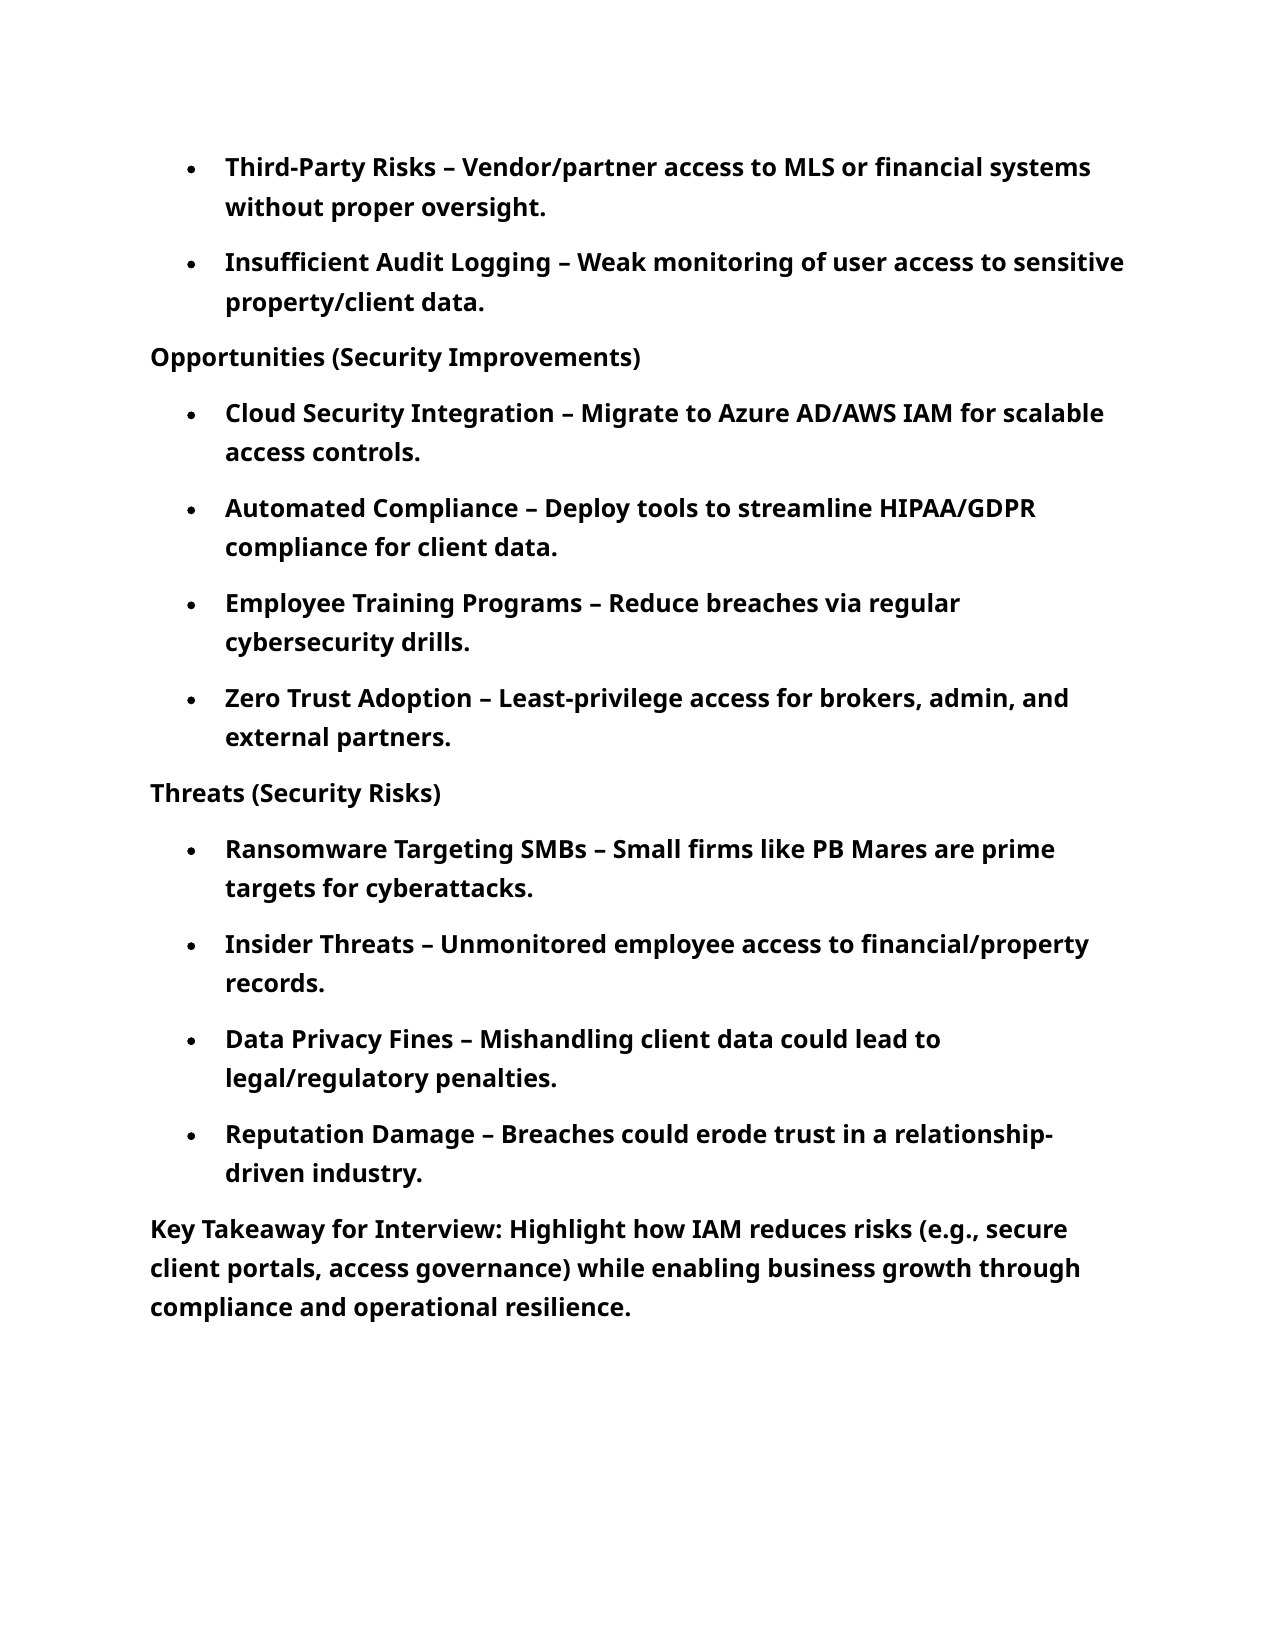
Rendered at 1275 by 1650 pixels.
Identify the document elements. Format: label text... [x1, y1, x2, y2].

list Insider Threats – Unmonitored employee access to financial/property records. [187, 927, 1125, 1000]
text Opportunities (Security Improvements) [150, 340, 1125, 374]
text Threats (Security Risks) [150, 776, 1125, 810]
list Employee Training Programs – Reduce breaches via regular cybersecurity drills. [187, 586, 1125, 659]
list Reputation Damage – Breaches could erode trust in a relationship-driven industry. [187, 1117, 1125, 1190]
text Key Takeaway for Interview: Highlight how IAM reduces risks (e.g., secure client portals, access governance) while enabling business growth through compliance and operational resilience. [150, 1212, 1125, 1324]
list Automated Compliance – Deploy tools to streamline HIPAA/GDPR compliance for client data. [187, 491, 1125, 564]
list Data Privacy Fines – Mishandling client data could lead to legal/regulatory penalties. [187, 1022, 1125, 1095]
list Third-Party Risks – Vendor/partner access to MLS or financial systems without proper oversight. [187, 150, 1125, 223]
list Zero Trust Adoption – Least-privilege access for brokers, admin, and external partners. [187, 681, 1125, 754]
list Cloud Security Integration – Migrate to Azure AD/AWS IAM for scalable access controls. [187, 396, 1125, 469]
list Ransomware Targeting SMBs – Small firms like PB Mares are prime targets for cyberattacks. [187, 832, 1125, 905]
list Insufficient Audit Logging – Weak monitoring of user access to sensitive property/client data. [187, 245, 1125, 318]
